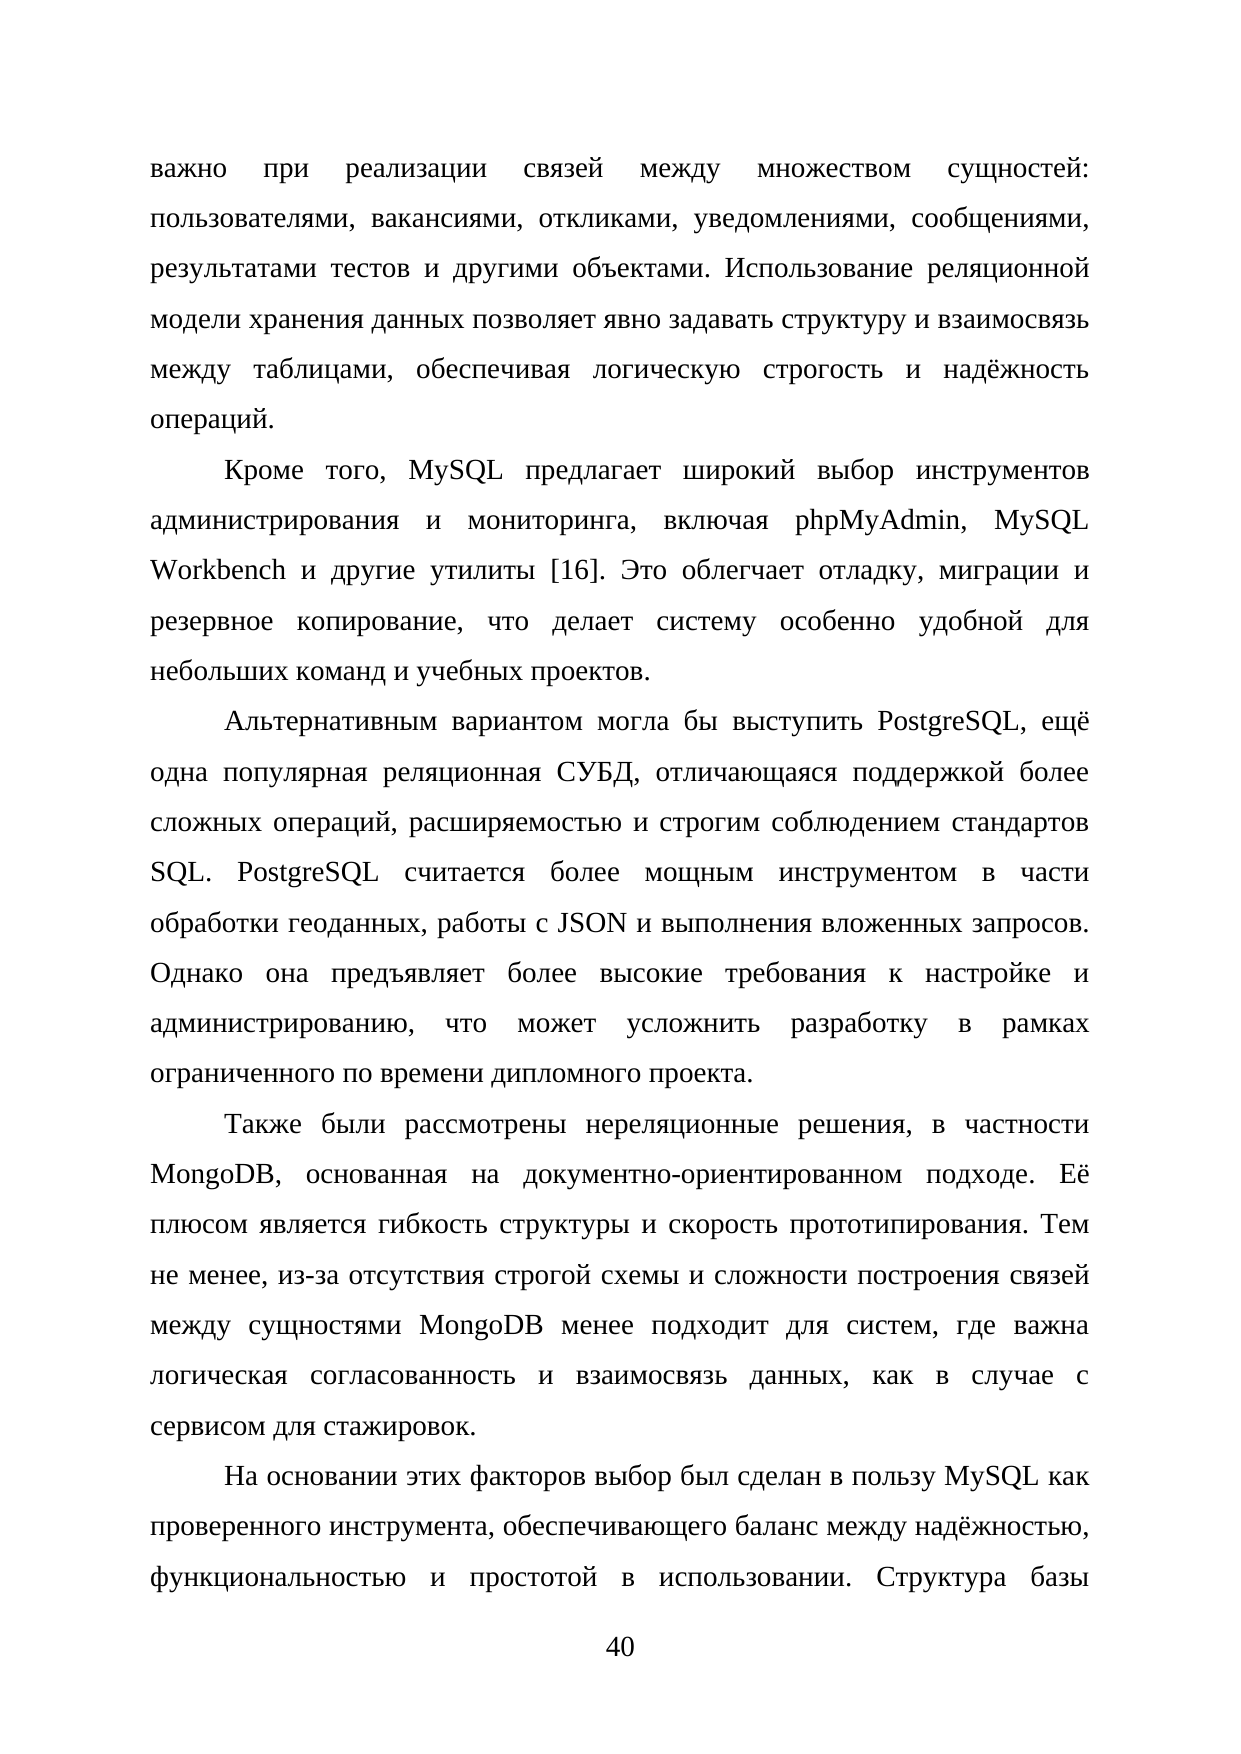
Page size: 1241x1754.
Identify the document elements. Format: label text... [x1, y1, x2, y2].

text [150, 1458, 1090, 1592]
text Альтернативным вариантом могла бы выступить PostgreSQL, ещё одна популярная реляционная СУБД, отличающаяся поддержкой более сложных операций, расширяемостью и строгим соблюдением стандартов SQL. PostgreSQL считается более мощным инструментом в части обработки геоданных, работы с JSON и выполнения вложенных запросов. Однако она предъявляет более высокие требования к настройке и администрированию, что может усложнить разработку в рамках ограниченного по времени дипломного проекта. [150, 703, 1090, 1089]
text Кроме того, MySQL предлагает широкий выбор инструментов администрирования и мониторинга, включая phpMyAdmin, MySQL Workbench и другие утилиты [16]. Это облегчает отладку, миграции и резервное копирование, что делает систему особенно удобной для небольших команд и учебных проектов. [150, 452, 1090, 687]
text Также были рассмотрены нереляционные решения, в частности MongoDB, основанная на документно-ориентированном подходе. Её плюсом является гибкость структуры и скорость прототипирования. Тем не менее, из-за отсутствия строгой схемы и сложности построения связей между сущностями MongoDB менее подходит для систем, где важна логическая согласованность и взаимосвязь данных, как в случае с сервисом для стажировок. [150, 1106, 1090, 1441]
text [150, 150, 1090, 435]
